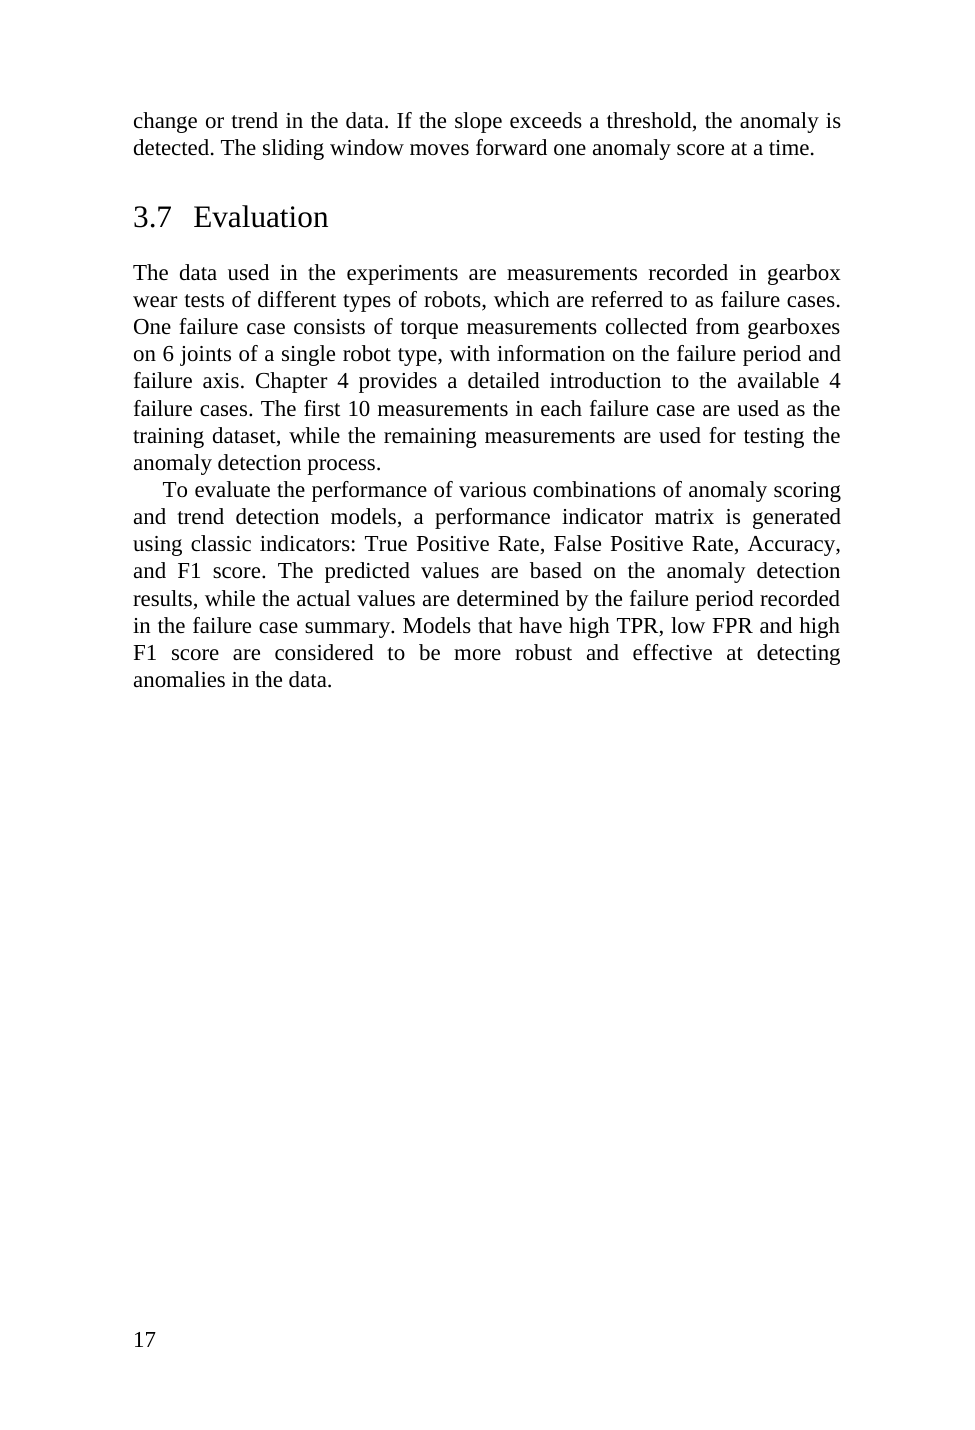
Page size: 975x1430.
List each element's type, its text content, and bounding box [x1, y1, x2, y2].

subtitle Evaluation [133, 198, 842, 234]
text The data used in the experiments are measurements recorded in gearbox wear tests of different types of robots, which are referred to as failure cases. One failure case consists of torque measurements collected from gearboxes on 6 joints of a single robot type, with information on the failure period and failure axis. Chapter 4 provides a detailed introduction to the available 4 failure cases. The first 10 measurements in each failure case are used as the training dataset, while the remaining measurements are used for testing the anomaly detection process. [133, 259, 842, 476]
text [133, 106, 842, 161]
text To evaluate the performance of various combinations of anomaly scoring and trend detection models, a performance indicator matrix is generated using classic indicators: True Positive Rate, False Positive Rate, Accuracy, and F1 score. The predicted values are based on the anomaly detection results, while the actual values are determined by the failure period recorded in the failure case summary. Models that have high TPR, low FPR and high F1 score are considered to be more robust and effective at detecting anomalies in the data. [133, 476, 842, 692]
